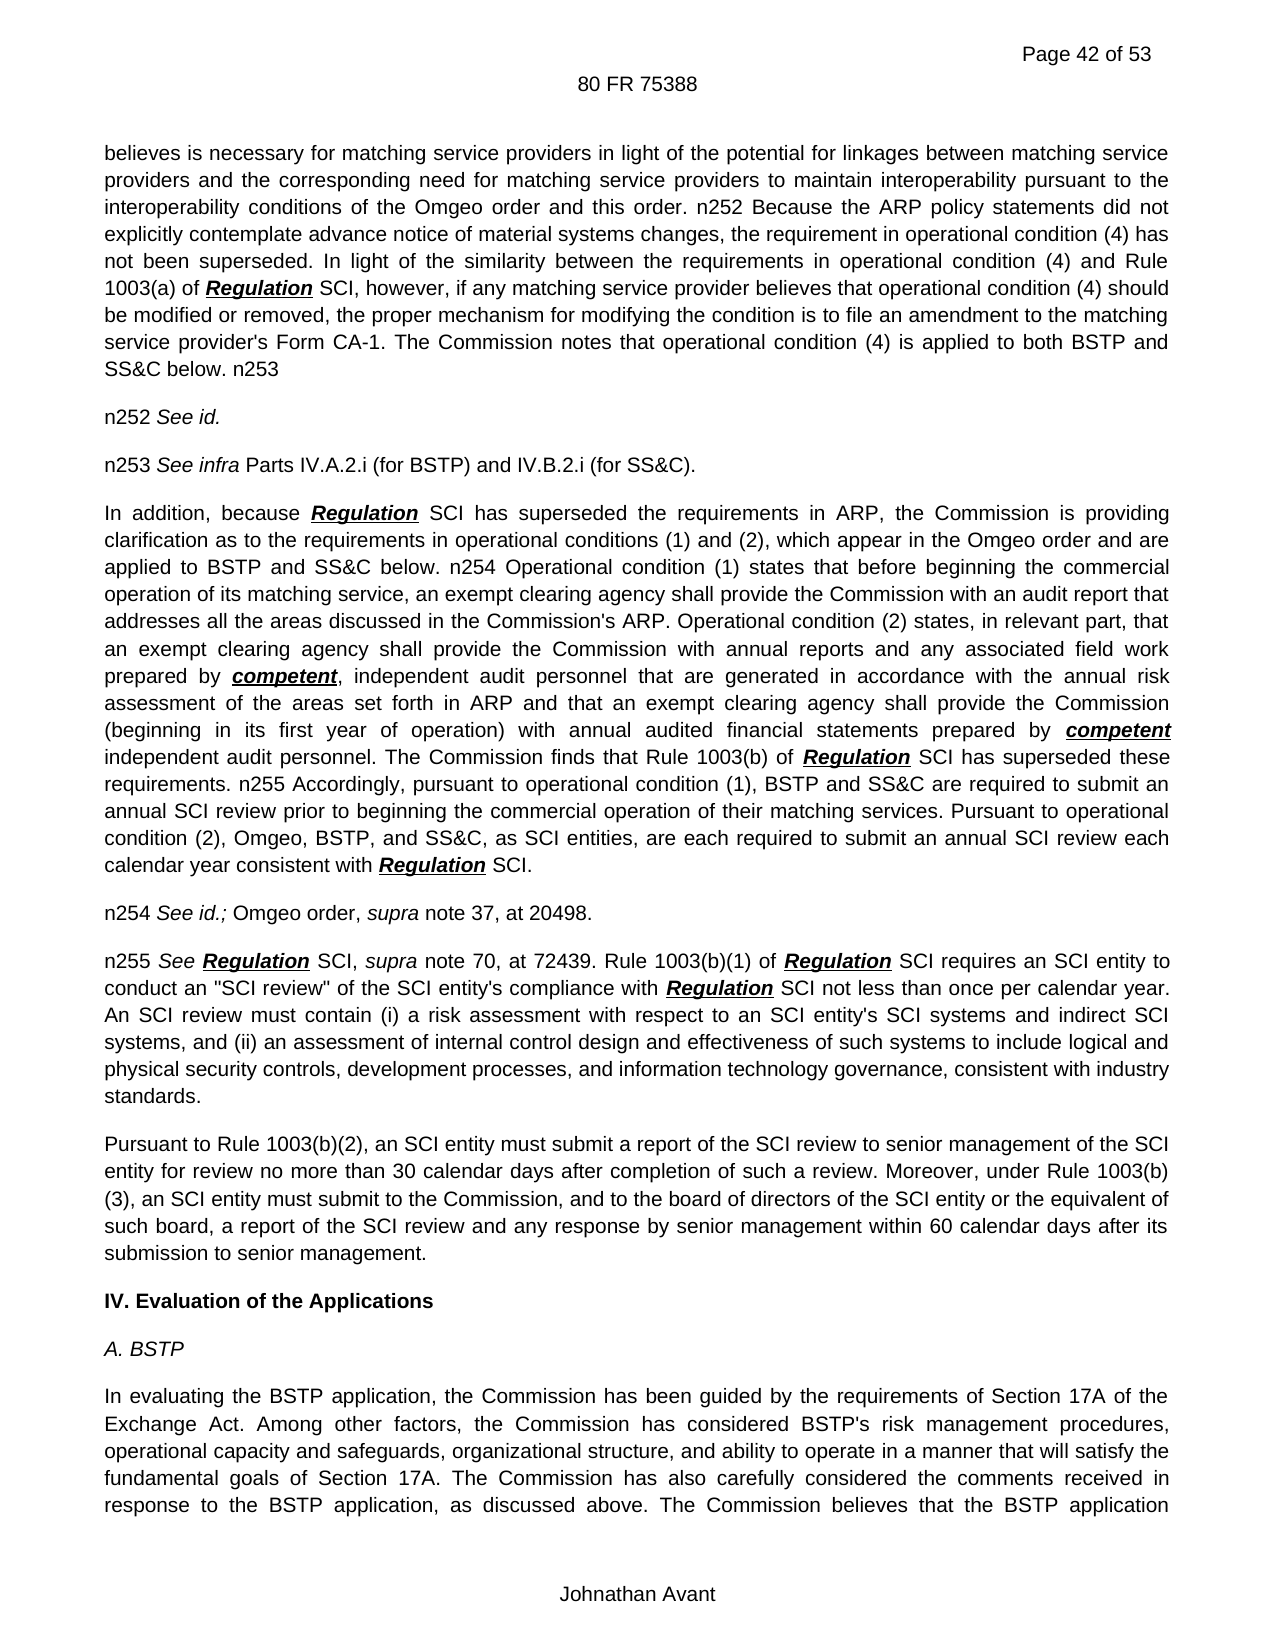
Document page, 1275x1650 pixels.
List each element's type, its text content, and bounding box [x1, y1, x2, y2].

text n255 See Regulation SCI, supra note 70, at 72439. Rule 1003(b)(1) of Regulation SCI requires an SCI entity to conduct an "SCI review" of the SCI entity's compliance with Regulation SCI not less than once per calendar year. An SCI review must contain (i) a risk assessment with respect to an SCI entity's SCI systems and indirect SCI systems, and (ii) an assessment of internal control design and effectiveness of such systems to include logical and physical security controls, development processes, and information technology governance, consistent with industry standards. [104, 946, 1171, 1108]
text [104, 137, 1171, 381]
text In addition, because Regulation SCI has superseded the requirements in ARP, the Commission is providing clarification as to the requirements in operational conditions (1) and (2), which appear in the Omgeo order and are applied to BSTP and SS&C below. n254 Operational condition (1) states that before beginning the commercial operation of its matching service, an exempt clearing agency shall provide the Commission with an audit report that addresses all the areas discussed in the Commission's ARP. Operational condition (2) states, in relevant part, that an exempt clearing agency shall provide the Commission with annual reports and any associated field work prepared by competent, independent audit personnel that are generated in accordance with the annual risk assessment of the areas set forth in ARP and that an exempt clearing agency shall provide the Commission (beginning in its first year of operation) with annual audited financial statements prepared by competent independent audit personnel. The Commission finds that Rule 1003(b) of Regulation SCI has superseded these requirements. n255 Accordingly, pursuant to operational condition (1), BSTP and SS&C are required to submit an annual SCI review prior to beginning the commercial operation of their matching services. Pursuant to operational condition (2), Omgeo, BSTP, and SS&C, as SCI entities, are each required to submit an annual SCI review each calendar year consistent with Regulation SCI. [104, 498, 1171, 877]
text A. BSTP [104, 1333, 1171, 1360]
text Pursuant to Rule 1003(b)(2), an SCI entity must submit a report of the SCI review to senior management of the SCI entity for review no more than 30 calendar days after completion of such a review. Moreover, under Rule 1003(b)(3), an SCI entity must submit to the Commission, and to the board of directors of the SCI entity or the equivalent of such board, a report of the SCI review and any response by senior management within 60 calendar days after its submission to senior management. [104, 1129, 1171, 1264]
text n254 See id.; Omgeo order, supra note 37, at 20498. [104, 898, 1171, 925]
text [104, 1381, 1171, 1517]
text n252 See id. [104, 402, 1171, 429]
text n253 See infra Parts IV.A.2.i (for BSTP) and IV.B.2.i (for SS&C). [104, 450, 1171, 477]
text IV. Evaluation of the Applications [104, 1285, 1171, 1312]
